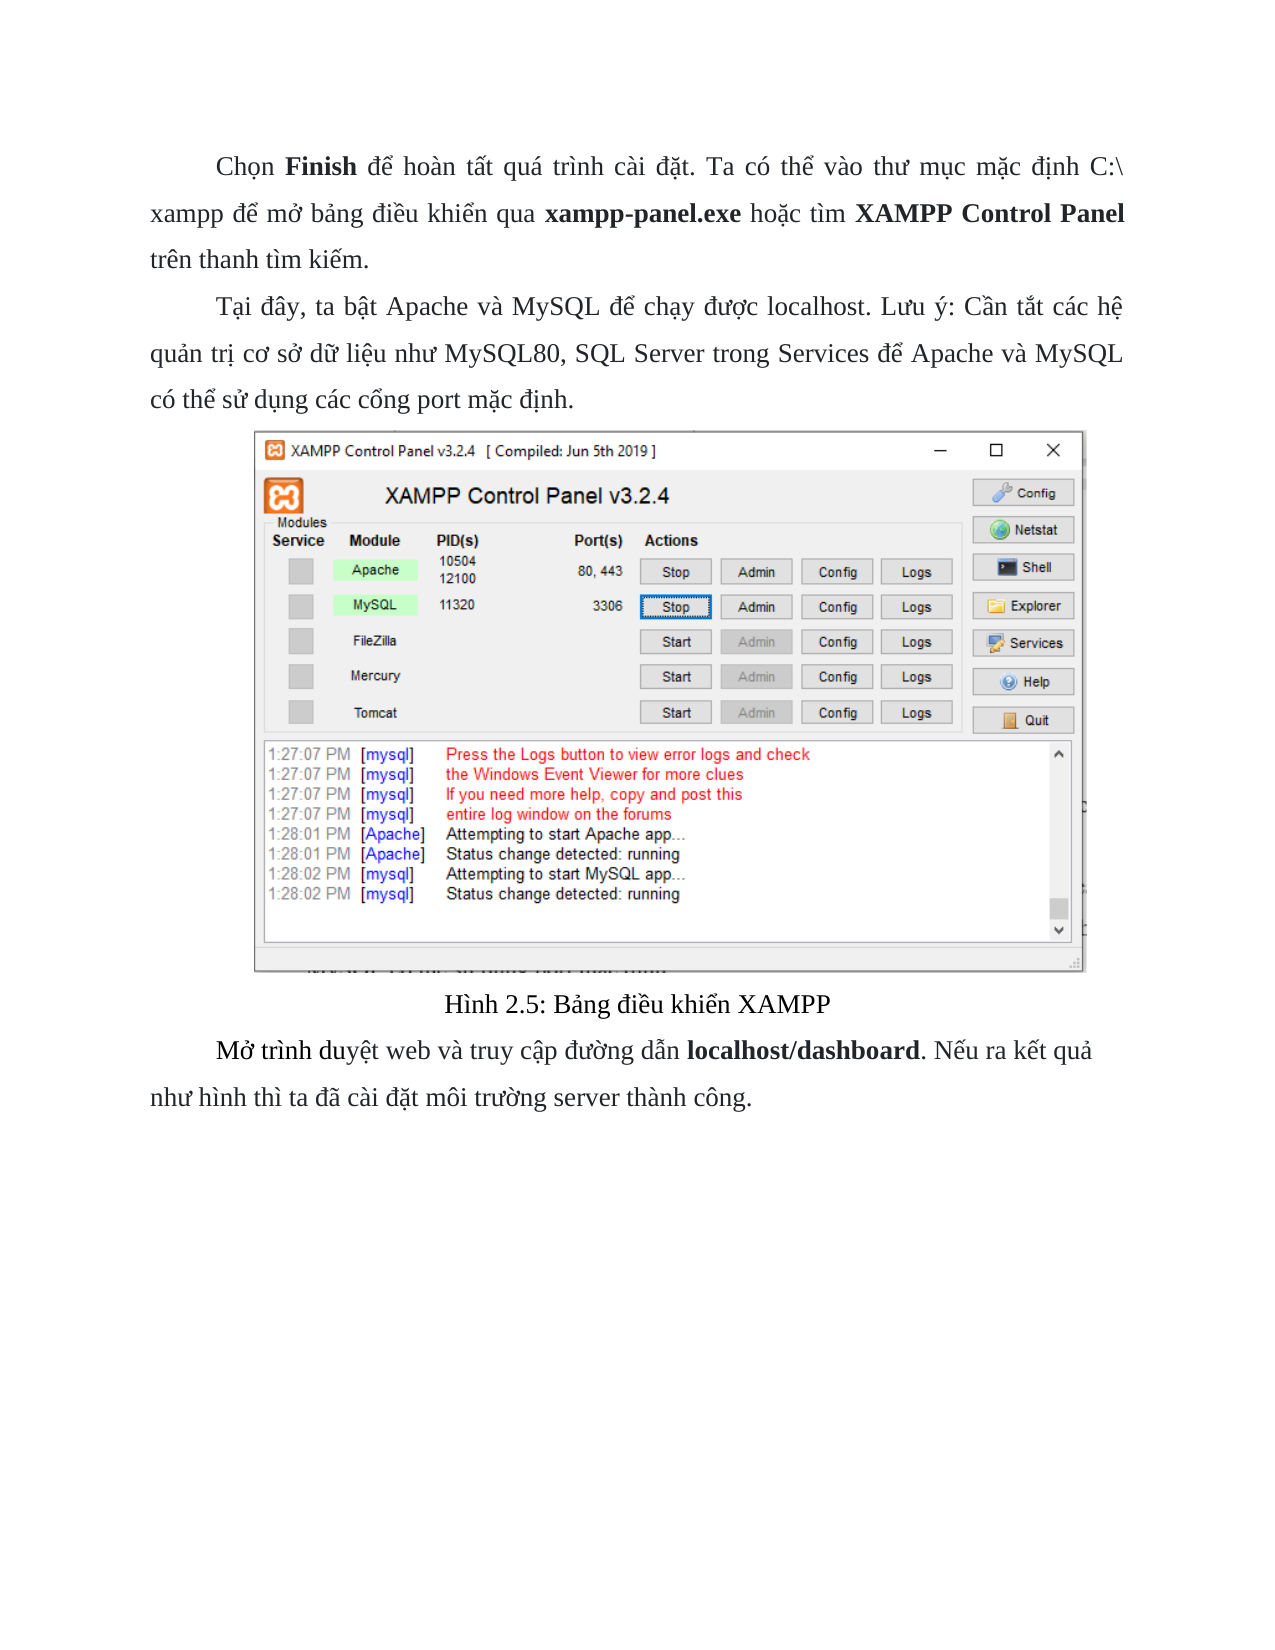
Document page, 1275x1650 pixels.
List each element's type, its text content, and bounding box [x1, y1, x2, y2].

text Chọn Finish để hoàn tất quá trình cài đặt. Ta có thể vào thư mục mặc định C:\xampp để mở bảng điều khiển qua xampp-panel.exe hoặc tìm XAMPP Control Panel trên thanh tìm kiếm. [150, 150, 1125, 274]
text Tại đây, ta bật Apache và MySQL để chạy được localhost. Lưu ý: Cần tắt các hệ quản trị cơ sở dữ liệu như MySQL80, SQL Server trong Services để Apache và MySQL có thể sử dụng các cổng port mặc định. [150, 290, 1125, 414]
text Mở trình duyệt web và truy cập đường dẫn localhost/dashboard. Nếu ra kết quả như hình thì ta đã cài đặt môi trường server thành công. [150, 1034, 1125, 1112]
picture [254, 430, 1087, 973]
